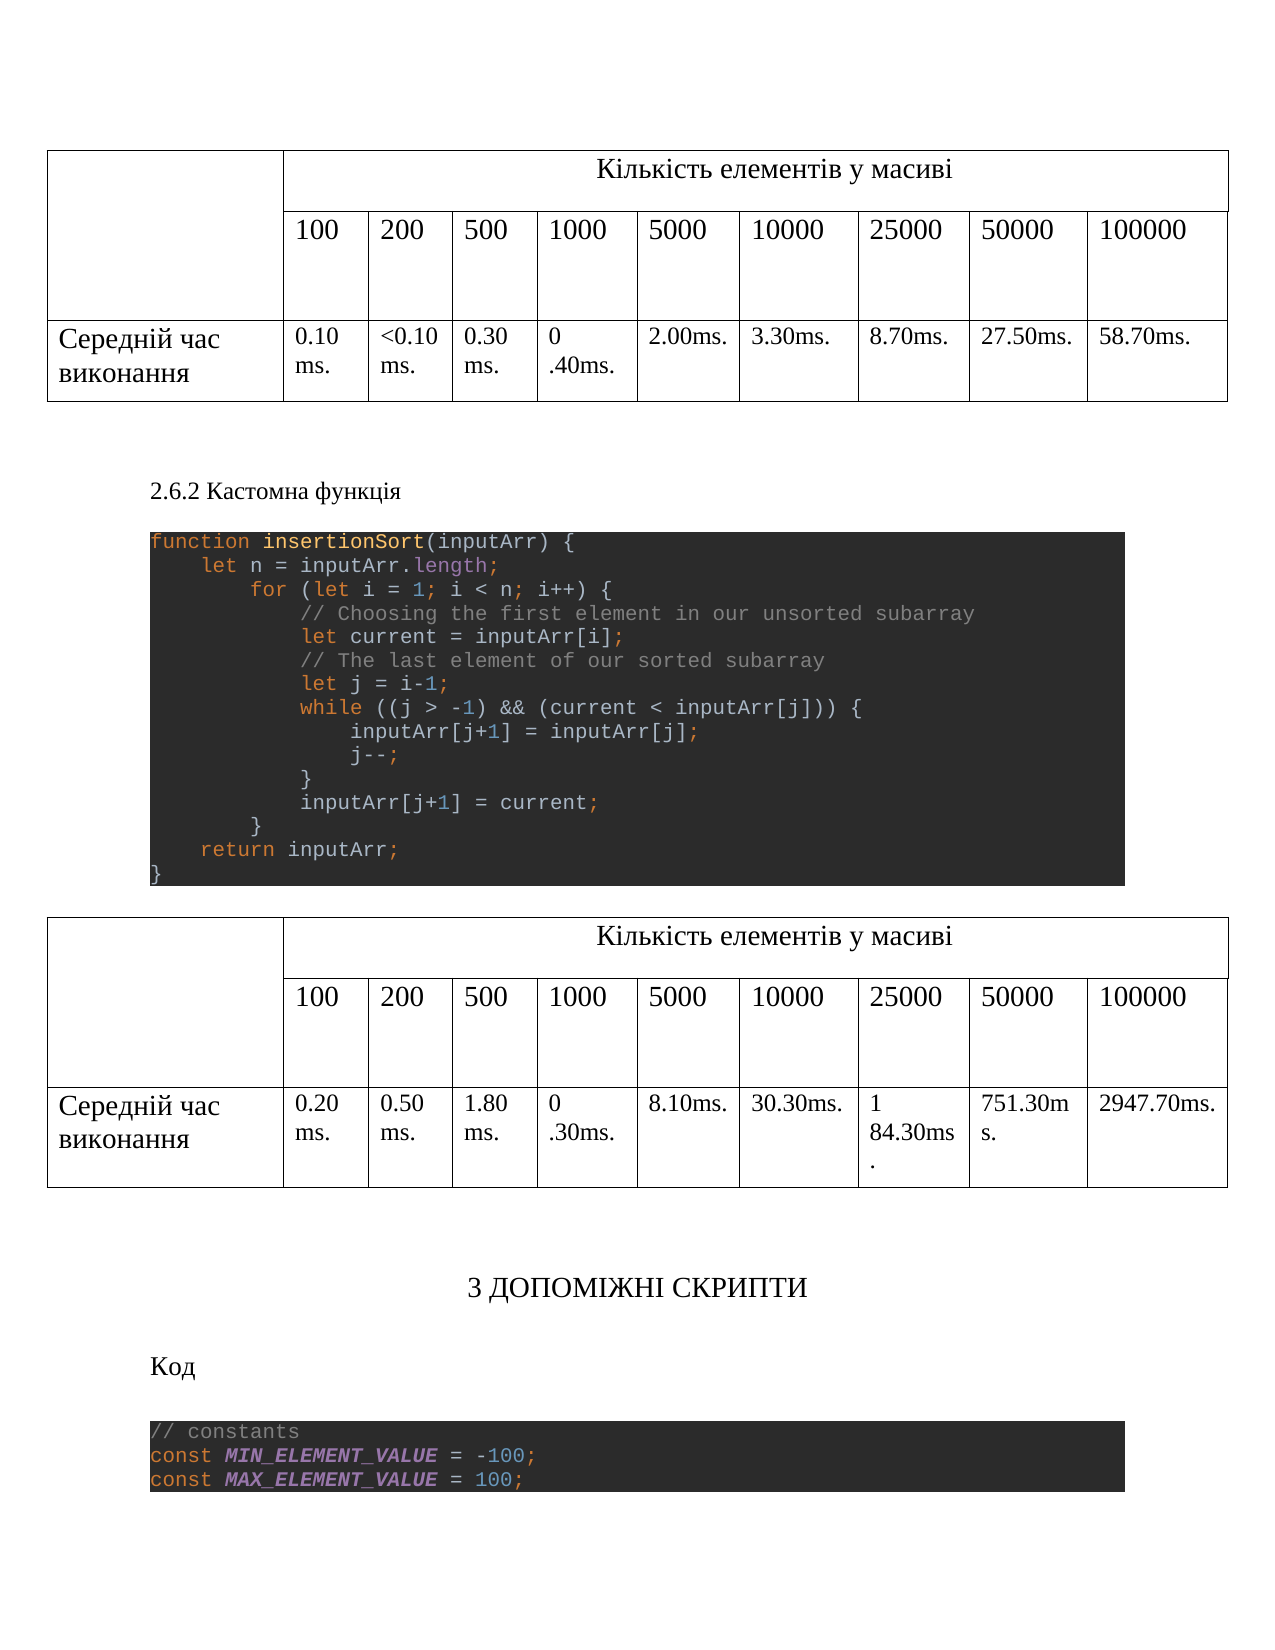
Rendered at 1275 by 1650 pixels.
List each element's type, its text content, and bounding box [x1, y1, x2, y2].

table_cell 200 [369, 979, 452, 1087]
table_header [48, 918, 283, 1087]
table_cell 10000 [740, 979, 858, 1087]
table_cell 2947.70ms. [1088, 1088, 1227, 1187]
text function insertionSort(inputArr) { let n = inputArr.length; for (let i = 1; i < n; i++) { // Choosing the first element in our unsorted subarray let current = inputArr[i]; // The last element of our sorted subarray let j = i-1; while ((j > -1) && (current < inputArr[j])) { inputArr[j+1] = inputArr[j]; j--; } inputArr[j+1] = current; } return inputArr; } [150, 532, 1125, 886]
table_cell 25000 [859, 979, 969, 1087]
table_cell 5000 [638, 979, 739, 1087]
table_cell 500 [453, 979, 537, 1087]
table_cell 1.80 ms. [453, 1088, 537, 1187]
table_cell 2.00ms. [638, 321, 739, 401]
table_cell 100 [284, 979, 368, 1087]
subtitle 3 ДОПОМІЖНІ СКРИПТИ [150, 1270, 1125, 1304]
table_cell 751.30ms. [970, 1088, 1087, 1187]
table_cell 100000 [1088, 979, 1227, 1087]
table_cell 184.30ms. [859, 1088, 969, 1187]
table_cell 1000 [538, 979, 637, 1087]
table_cell 200 [369, 212, 452, 320]
table_cell 0.30ms. [538, 1088, 637, 1187]
table_cell 0.30 ms. [453, 321, 537, 401]
table_cell 58.70ms. [1088, 321, 1227, 401]
table_cell 8.70ms. [859, 321, 969, 401]
table_cell 10000 [740, 212, 858, 320]
table_cell 30.30ms. [740, 1088, 858, 1187]
table_cell 50000 [970, 979, 1087, 1087]
table_cell 0.40ms. [538, 321, 637, 401]
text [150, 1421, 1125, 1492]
table_cell 0.50ms. [369, 1088, 452, 1187]
subtitle Код [150, 1350, 1125, 1381]
table_cell Середній час виконання [48, 321, 283, 401]
table_cell 0.10ms. [284, 321, 368, 401]
table_cell 50000 [970, 212, 1087, 320]
table_cell 500 [453, 212, 537, 320]
table_cell 5000 [638, 212, 739, 320]
table_header Кількість елементів у масиві [284, 918, 1228, 978]
table_cell Середній час виконання [48, 1088, 283, 1187]
table_header [48, 151, 283, 320]
table_cell 100000 [1088, 212, 1227, 320]
table_cell 0.20ms. [284, 1088, 368, 1187]
table_cell 8.10ms. [638, 1088, 739, 1187]
table_header Кількість елементів у масиві [284, 151, 1228, 211]
table_cell 1000 [538, 212, 637, 320]
table_cell <0.10ms. [369, 321, 452, 401]
subtitle 2.6.2 Кастомна функція [150, 476, 1125, 505]
table_cell 25000 [859, 212, 969, 320]
table_cell 27.50ms. [970, 321, 1087, 401]
table_cell 3.30ms. [740, 321, 858, 401]
table_cell 100 [284, 212, 368, 320]
